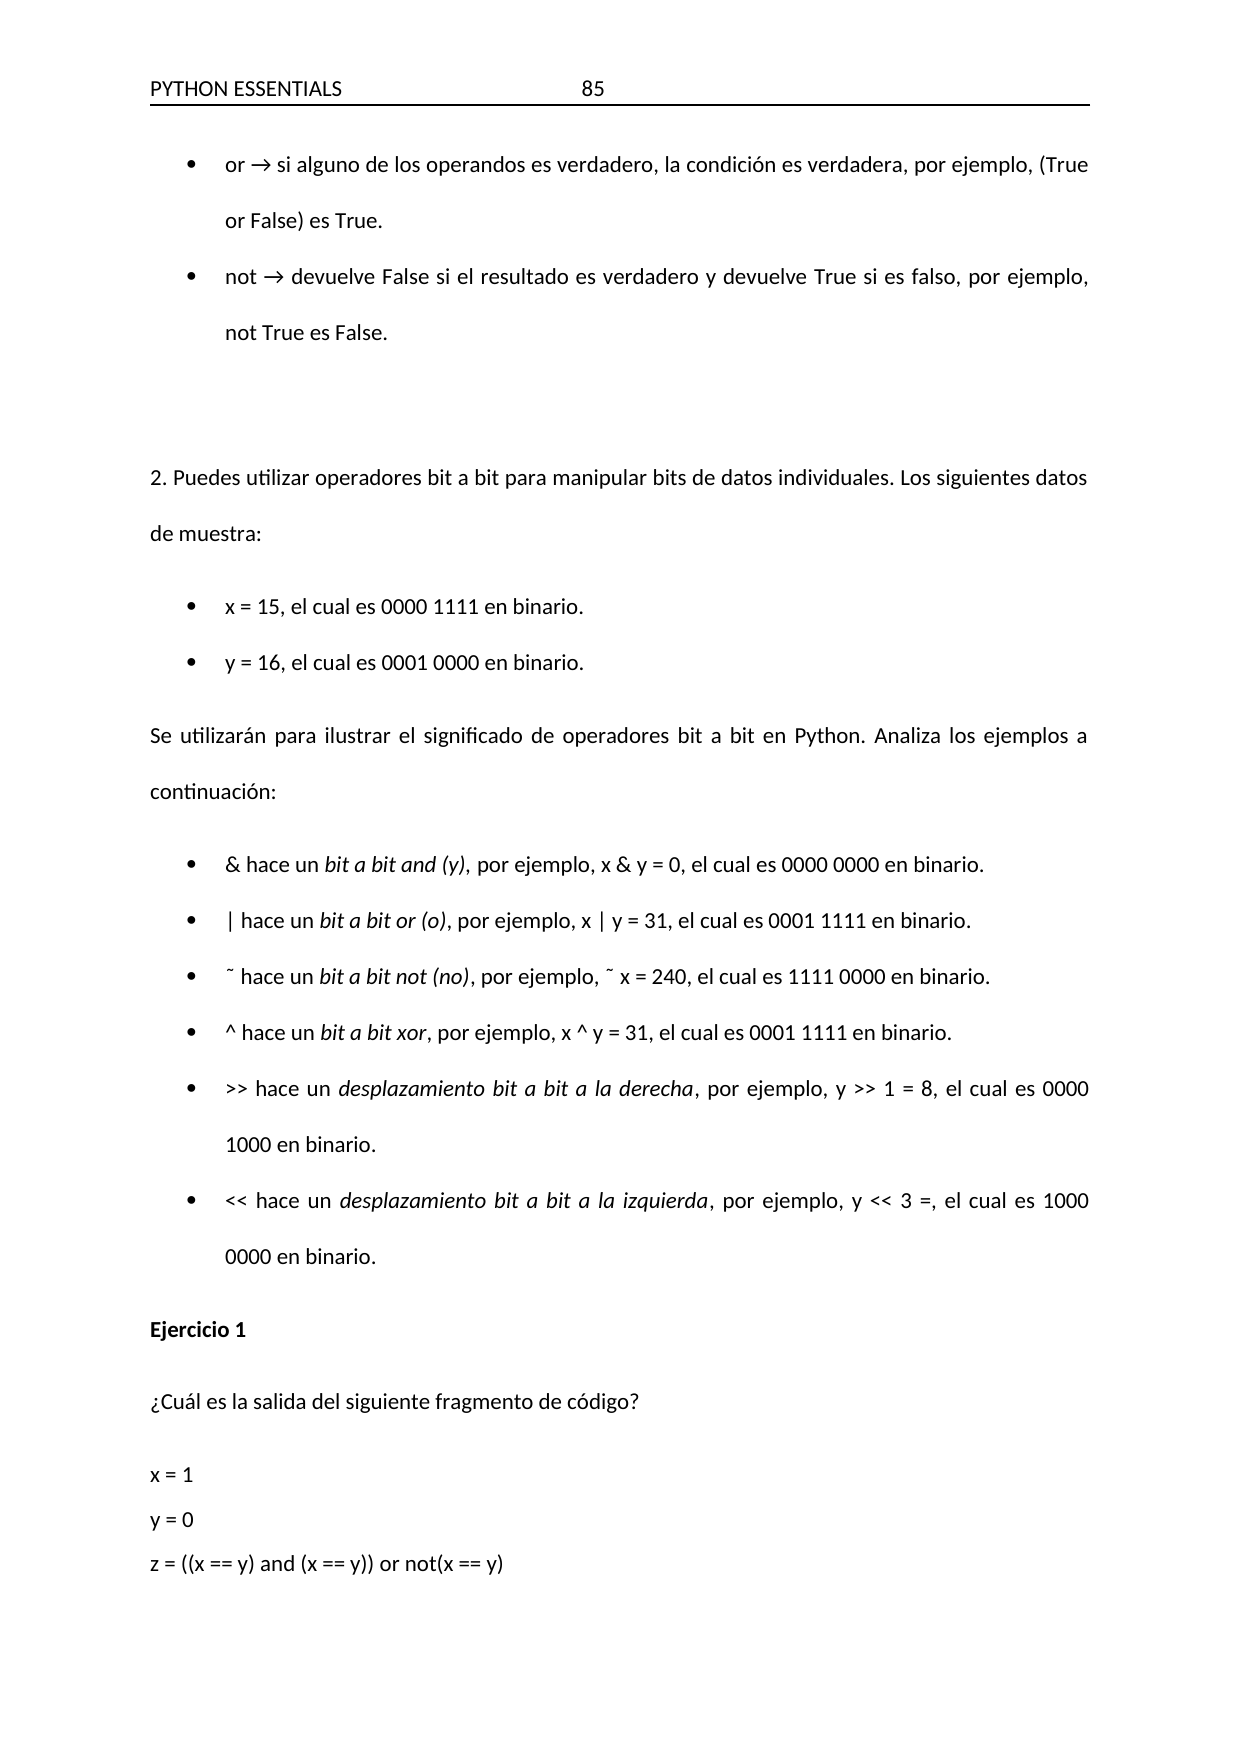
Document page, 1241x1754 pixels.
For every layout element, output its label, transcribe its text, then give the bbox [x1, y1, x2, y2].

list ^ hace un bit a bit xor, por ejemplo, x ^ y = 31, el cual es 0001 1111 en binario. [187, 1018, 1090, 1046]
list ˜ hace un bit a bit not (no), por ejemplo, ˜ x = 240, el cual es 1111 0000 en binario. [187, 962, 1090, 990]
list or → si alguno de los operandos es verdadero, la condición es verdadera, por ejemplo, (True or False) es True. [187, 150, 1090, 234]
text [150, 1387, 1090, 1416]
list << hace un desplazamiento bit a bit a la izquierda, por ejemplo, y << 3 =, el cual es 1000 0000 en binario. [187, 1186, 1090, 1270]
text 2. Puedes utilizar operadores bit a bit para manipular bits de datos individuales. Los siguientes datos de muestra: [150, 463, 1090, 548]
text x = 1 [150, 1460, 1090, 1488]
text Se utilizarán para ilustrar el significado de operadores bit a bit en Python. Analiza los ejemplos a continuación: [150, 721, 1090, 805]
list y = 16, el cual es 0001 0000 en binario. [187, 648, 1090, 676]
text Ejercicio 1 [150, 1315, 1090, 1343]
list >> hace un desplazamiento bit a bit a la derecha, por ejemplo, y >> 1 = 8, el cual es 0000 1000 en binario. [187, 1074, 1090, 1158]
list x = 15, el cual es 0000 1111 en binario. [187, 592, 1090, 620]
list | hace un bit a bit or (o), por ejemplo, x | y = 31, el cual es 0001 1111 en binario. [187, 906, 1090, 934]
text y = 0 [150, 1505, 1090, 1533]
list not → devuelve False si el resultado es verdadero y devuelve True si es falso, por ejemplo, not True es False. [187, 262, 1090, 346]
text z = ((x == y) and (x == y)) or not(x == y) [150, 1549, 1090, 1578]
list & hace un bit a bit and (y), por ejemplo, x & y = 0, el cual es 0000 0000 en binario. [187, 850, 1090, 878]
